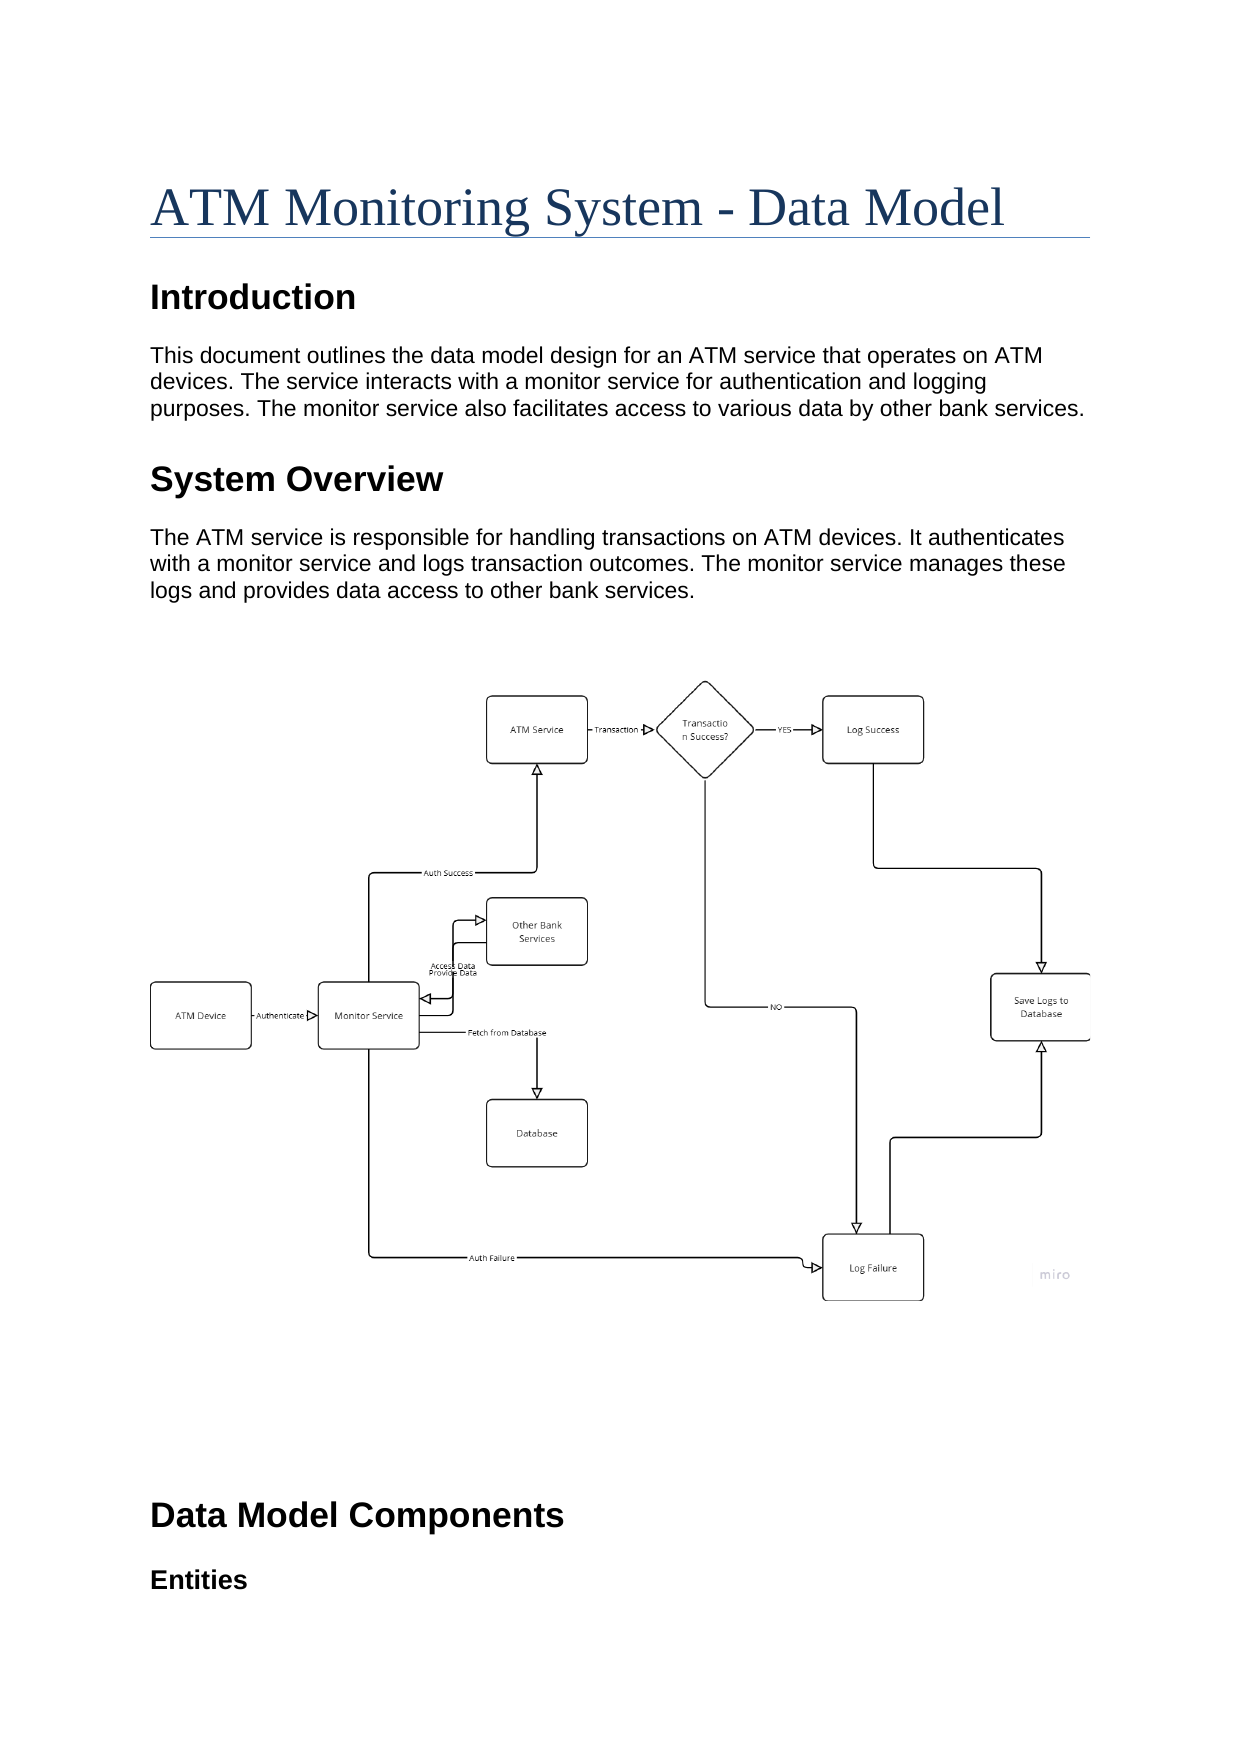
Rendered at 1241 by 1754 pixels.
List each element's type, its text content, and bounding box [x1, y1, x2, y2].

picture [150, 679, 1091, 1301]
text This document outlines the data model design for an ATM service that operates on ATM devices. The service interacts with a monitor service for authentication and logging purposes. The monitor service also facilitates access to various data by other bank services. [150, 342, 1090, 421]
text ATM Monitoring System - Data Model [150, 175, 1090, 237]
text The ATM service is responsible for handling transactions on ATM devices. It authenticates with a monitor service and logs transaction outcomes. The monitor service manages these logs and provides data access to other bank services. [150, 524, 1090, 603]
subtitle Entities [150, 1564, 1090, 1595]
subtitle System Overview [150, 458, 1090, 499]
subtitle Introduction [150, 276, 1090, 317]
subtitle Data Model Components [150, 1494, 1090, 1535]
